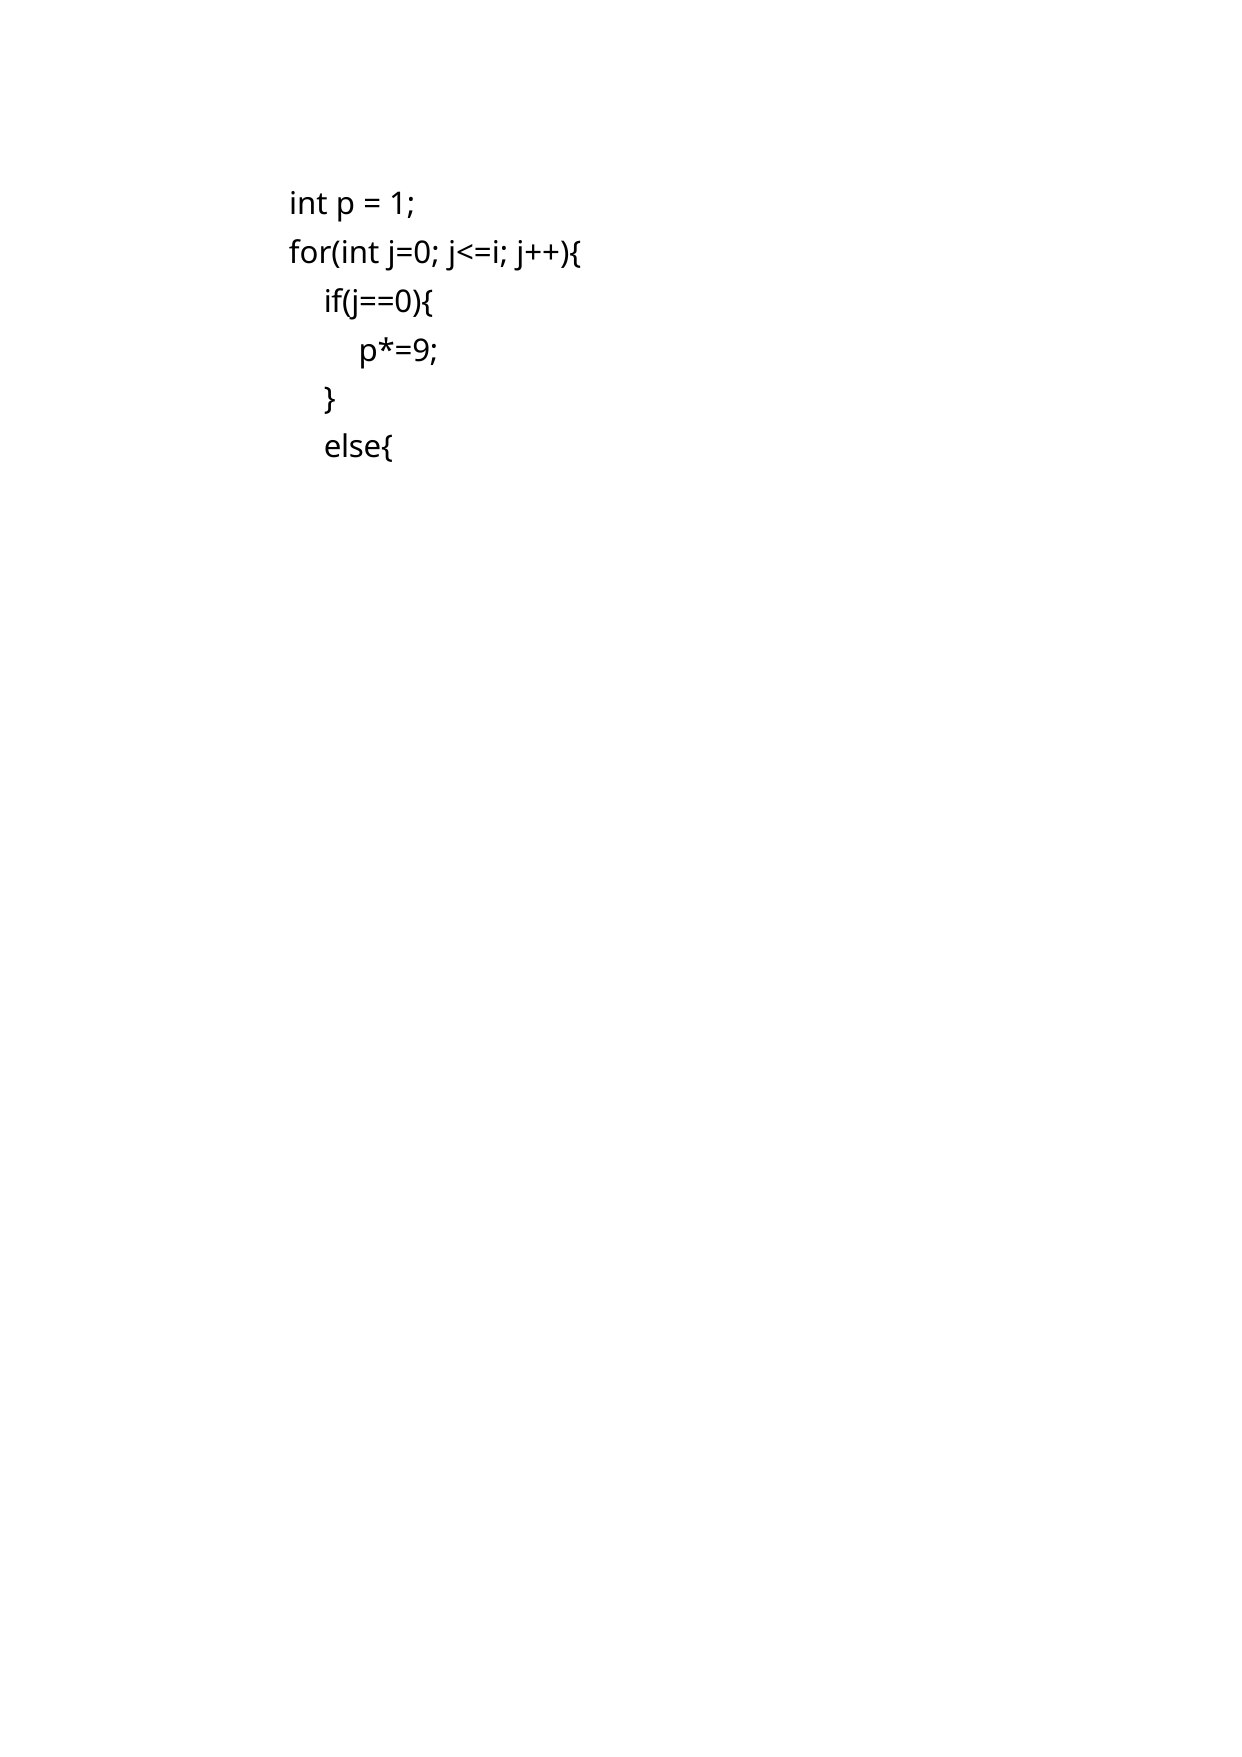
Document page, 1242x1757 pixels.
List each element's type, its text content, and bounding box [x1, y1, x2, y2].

text for(int j=0; j<=i; j++){ if(j==0){ [289, 230, 644, 322]
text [254, 181, 546, 224]
text else{ [323, 424, 1094, 467]
text p*=9; [358, 328, 1094, 371]
text } [323, 376, 1094, 419]
